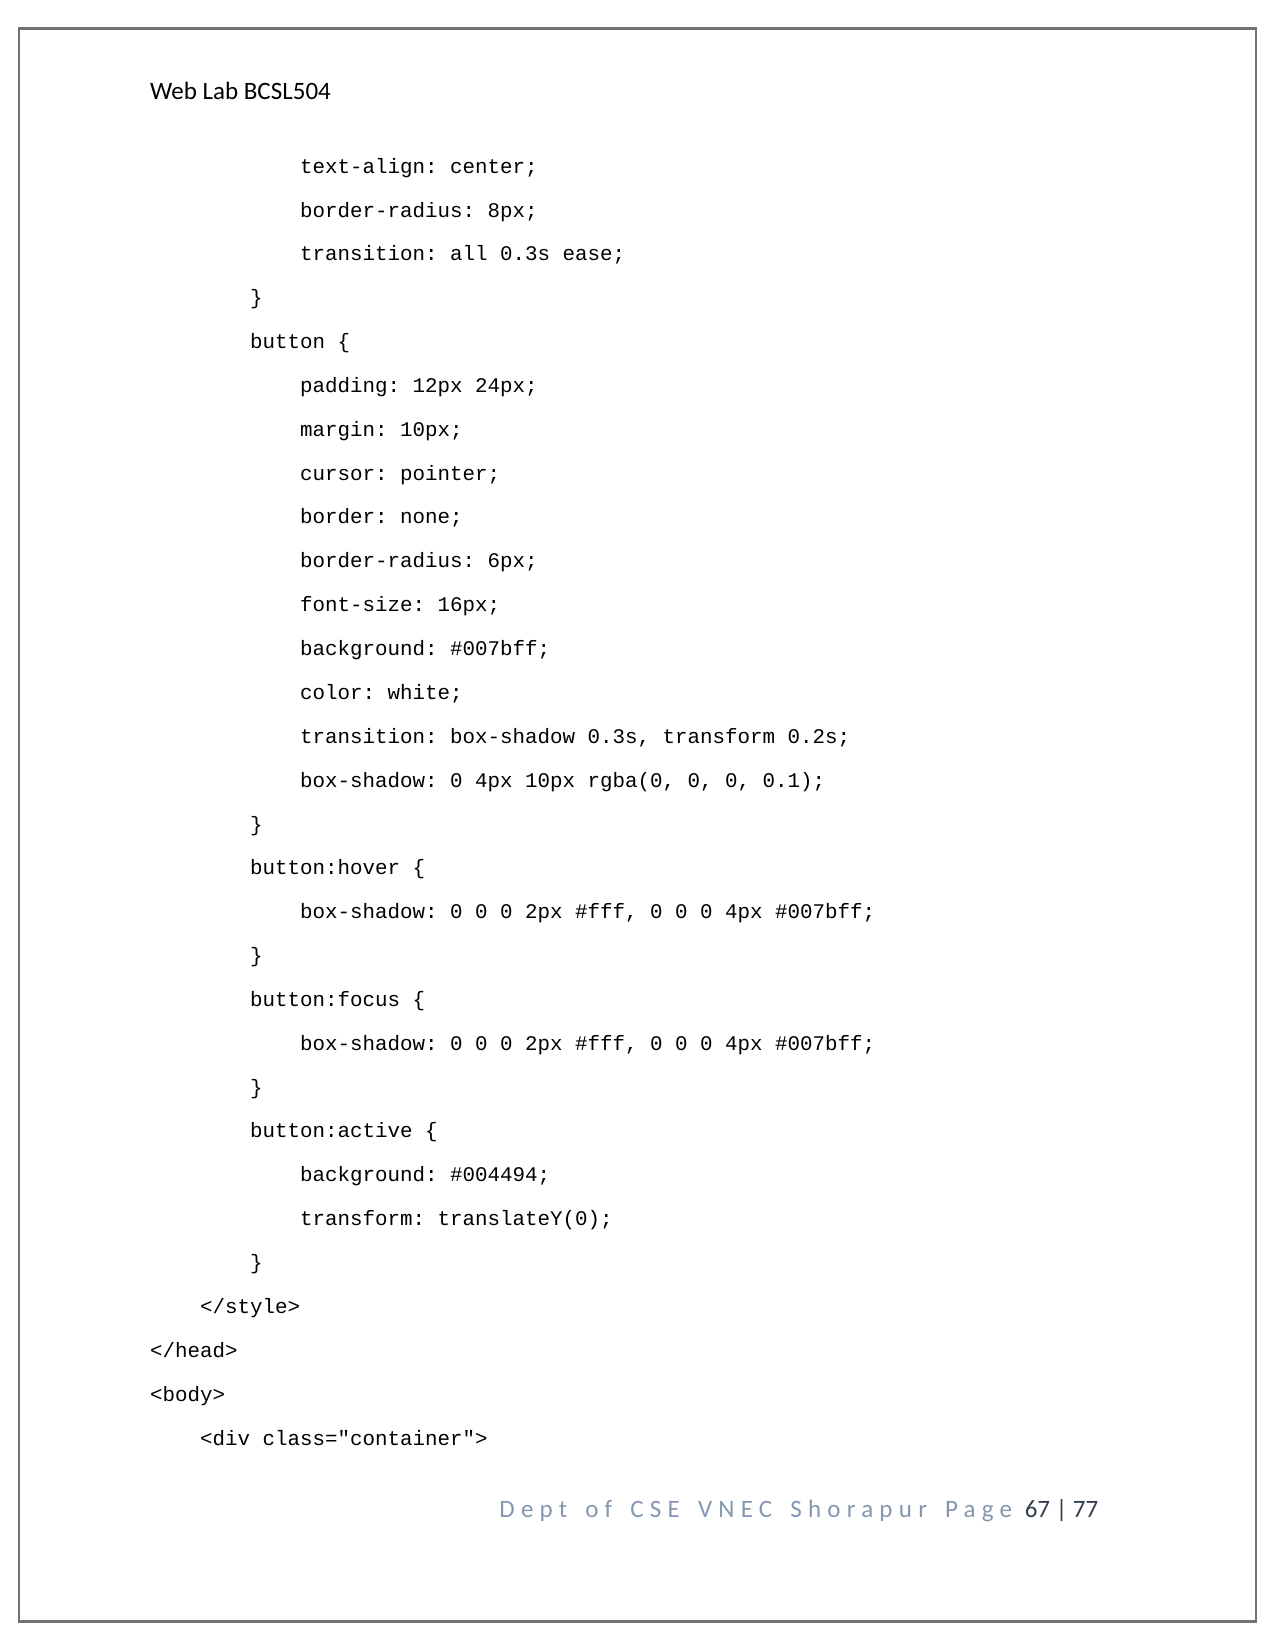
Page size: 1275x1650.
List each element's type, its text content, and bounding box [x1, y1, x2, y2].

text border: none; [150, 507, 1125, 530]
text button:focus { [150, 989, 1125, 1013]
text } [150, 813, 1125, 837]
text button:hover { [150, 857, 1125, 881]
text padding: 12px 24px; [150, 375, 1125, 399]
text border-radius: 6px; [150, 550, 1125, 574]
text } [150, 1252, 1125, 1276]
text transition: all 0.3s ease; [150, 243, 1125, 267]
text box-shadow: 0 4px 10px rgba(0, 0, 0, 0.1); [150, 770, 1125, 793]
text <body> [150, 1384, 1125, 1407]
text button { [150, 331, 1125, 355]
text </style> [150, 1296, 1125, 1319]
text font-size: 16px; [150, 594, 1125, 618]
text box-shadow: 0 0 0 2px #fff, 0 0 0 4px #007bff; [150, 901, 1125, 925]
text background: #004494; [150, 1164, 1125, 1188]
text button:active { [150, 1121, 1125, 1144]
text text-align: center; [150, 156, 1125, 179]
text } [150, 287, 1125, 311]
text transition: box-shadow 0.3s, transform 0.2s; [150, 726, 1125, 749]
text border-radius: 8px; [150, 199, 1125, 223]
text background: #007bff; [150, 638, 1125, 662]
text color: white; [150, 682, 1125, 706]
text } [150, 945, 1125, 969]
text transform: translateY(0); [150, 1208, 1125, 1232]
text margin: 10px; [150, 419, 1125, 442]
text } [150, 1077, 1125, 1100]
text </head> [150, 1340, 1125, 1363]
text box-shadow: 0 0 0 2px #fff, 0 0 0 4px #007bff; [150, 1033, 1125, 1056]
text cursor: pointer; [150, 463, 1125, 486]
text <div class="container"> [150, 1427, 1125, 1451]
